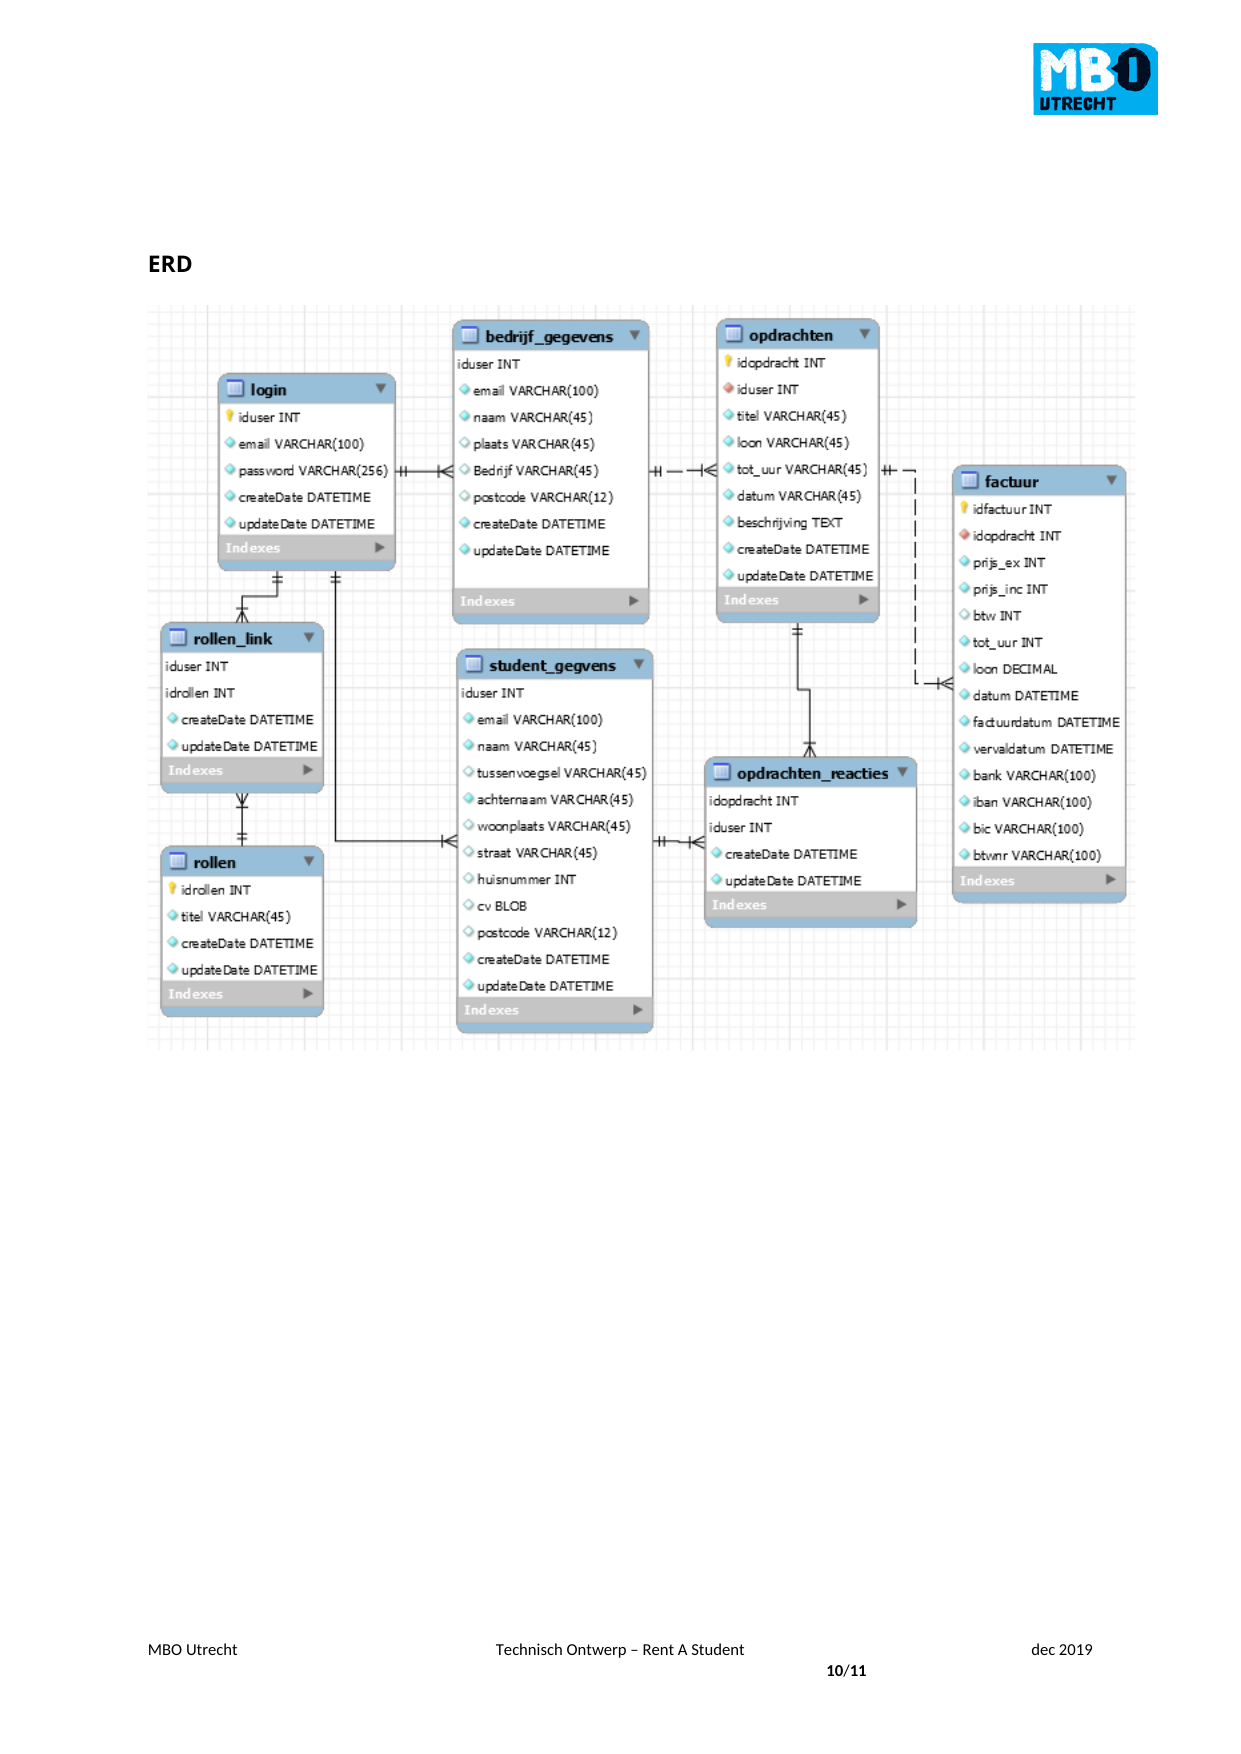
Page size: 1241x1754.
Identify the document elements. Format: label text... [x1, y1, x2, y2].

text ERD [148, 248, 1093, 280]
picture [1148, 43, 1158, 50]
picture [1080, 49, 1114, 91]
picture [147, 305, 1136, 1052]
picture [1075, 98, 1080, 109]
picture [1041, 49, 1076, 90]
picture [1114, 49, 1149, 90]
